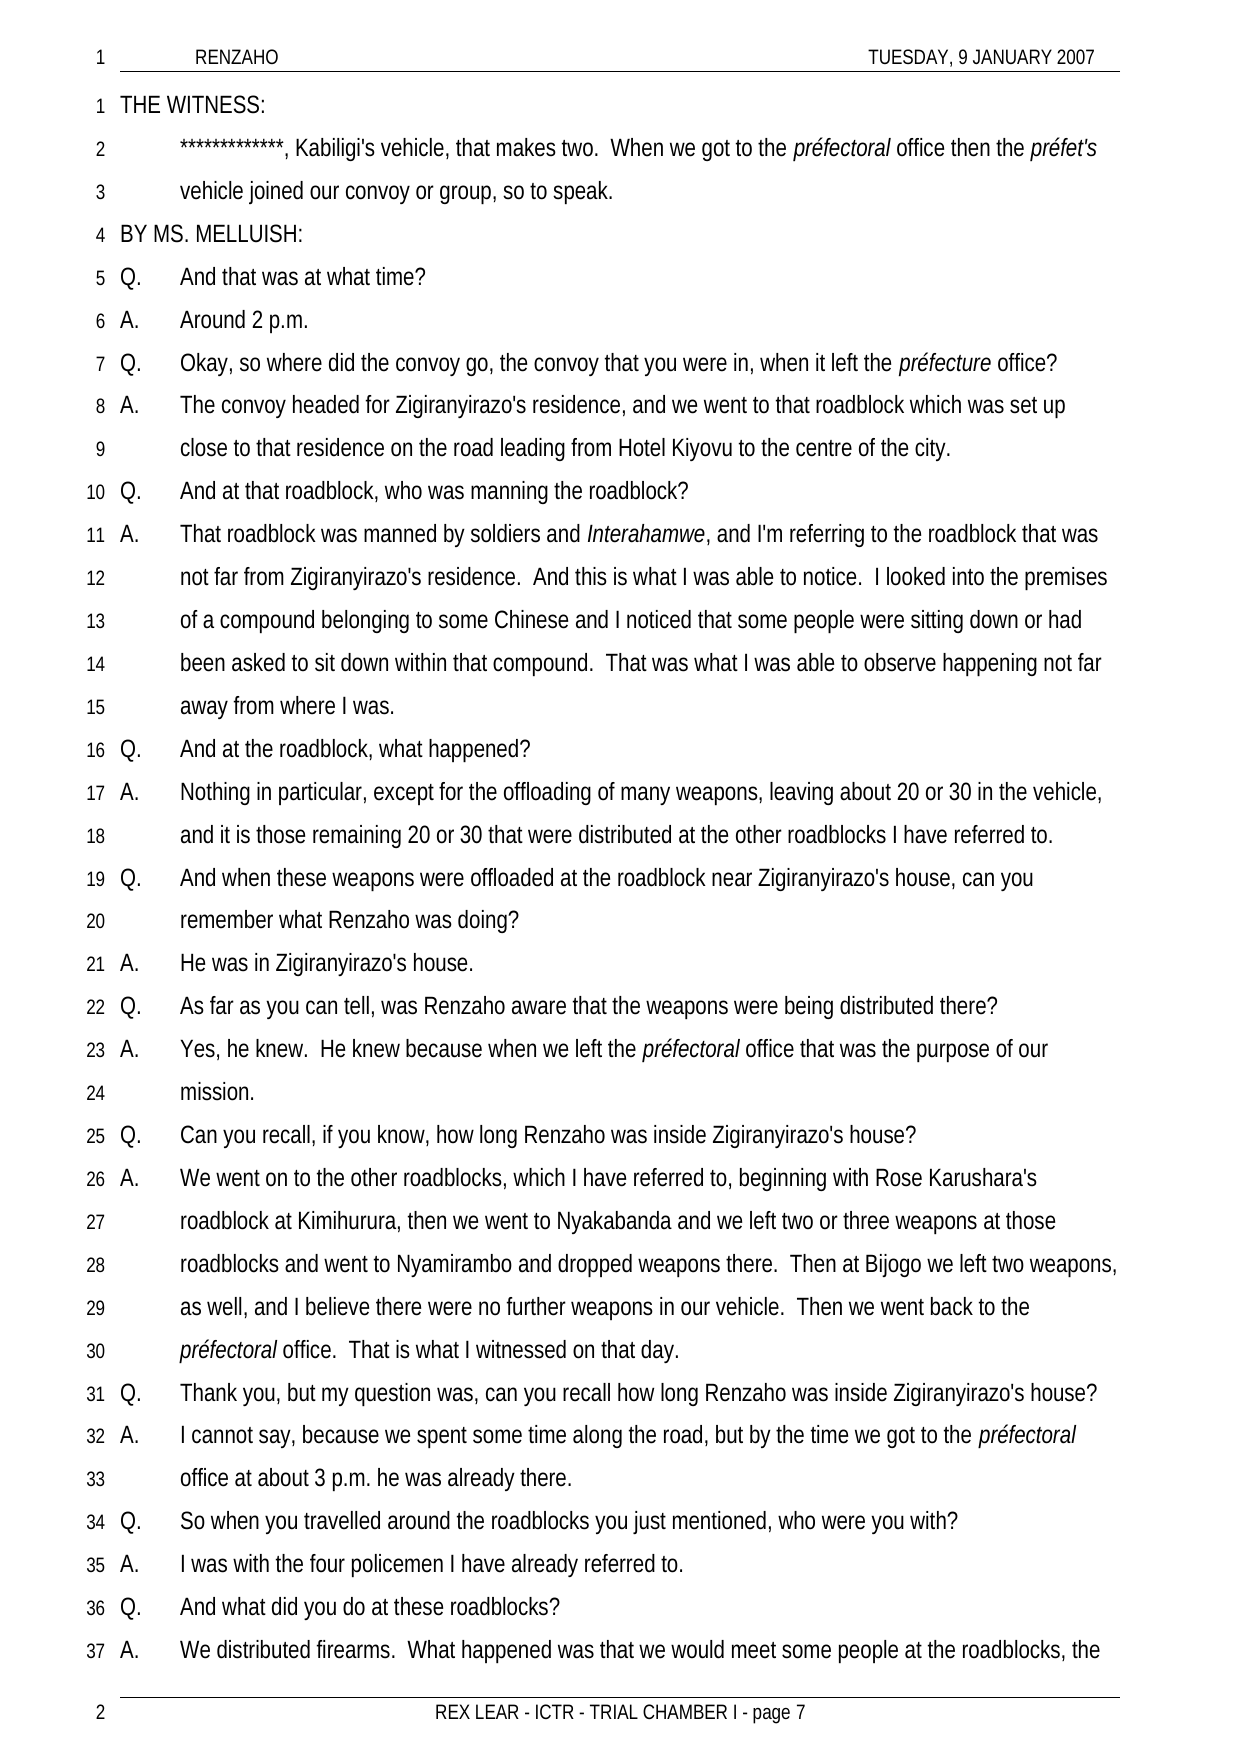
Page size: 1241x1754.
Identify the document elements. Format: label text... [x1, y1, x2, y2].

text Q. As far as you can tell, was Renzaho aware that the weapons were being distributed there? [120, 991, 1120, 1020]
text A. We went on to the other roadblocks, which I have referred to, beginning with Rose Karushara's roadblock at Kimihurura, then we went to Nyakabanda and we left two or three weapons at those roadblocks and went to Nyamirambo and dropped weapons there. Then at Bijogo we left two weapons, as well, and I believe there were no further weapons in our vehicle. Then we went back to the préfectoral office. That is what I witnessed on that day. [120, 1163, 1120, 1363]
text Q. And at that roadblock, who was manning the roadblock? [120, 476, 1120, 505]
text A. That roadblock was manned by soldiers and Interahamwe, and I'm referring to the roadblock that was not far from Zigiranyirazo's residence. And this is what I was able to notice. I looked into the premises of a compound belonging to some Chinese and I noticed that some people were sitting down or had been asked to sit down within that compound. That was what I was able to observe happening not far away from where I was. [120, 519, 1120, 719]
text A. Nothing in particular, except for the offloading of many weapons, leaving about 20 or 30 in the vehicle, and it is those remaining 20 or 30 that were distributed at the other roadblocks I have referred to. [120, 777, 1120, 848]
text A. The convoy headed for Zigiranyirazo's residence, and we went to that roadblock which was set up close to that residence on the road leading from Hotel Kiyovu to the centre of the city. [120, 390, 1120, 462]
text A. I was with the four policemen I have already referred to. [120, 1549, 1120, 1578]
text A. He was in Zigiranyirazo's house. [120, 948, 1120, 977]
text Q. So when you travelled around the roadblocks you just mentioned, who were you with? [120, 1506, 1120, 1535]
text A. Around 2 p.m. [120, 304, 1120, 333]
text A. I cannot say, because we spent some time along the road, but by the time we got to the préfectoral office at about 3 p.m. he was already there. [120, 1420, 1120, 1492]
text Q. Can you recall, if you know, how long Renzaho was inside Zigiranyirazo's house? [120, 1120, 1120, 1149]
text Q. Okay, so where did the convoy go, the convoy that you were in, when it left the préfecture office? [120, 347, 1120, 376]
text *************, Kabiligi's vehicle, that makes two. When we got to the préfectoral office then the préfet's vehicle joined our convoy or group, so to speak. [180, 133, 1120, 204]
text Q. And when these weapons were offloaded at the roadblock near Zigiranyirazo's house, can you remember what Renzaho was doing? [120, 862, 1120, 934]
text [120, 1635, 1120, 1664]
text Q. Thank you, but my question was, can you recall how long Renzaho was inside Zigiranyirazo's house? [120, 1377, 1120, 1406]
text Q. And at the roadblock, what happened? [120, 734, 1120, 762]
text THE WITNESS: [120, 90, 1120, 119]
text Q. And that was at what time? [120, 262, 1120, 290]
text A. Yes, he knew. He knew because when we left the préfectoral office that was the purpose of our mission. [120, 1034, 1120, 1106]
text BY MS. MELLUISH: [120, 219, 1120, 247]
text Q. And what did you do at these roadblocks? [120, 1592, 1120, 1621]
